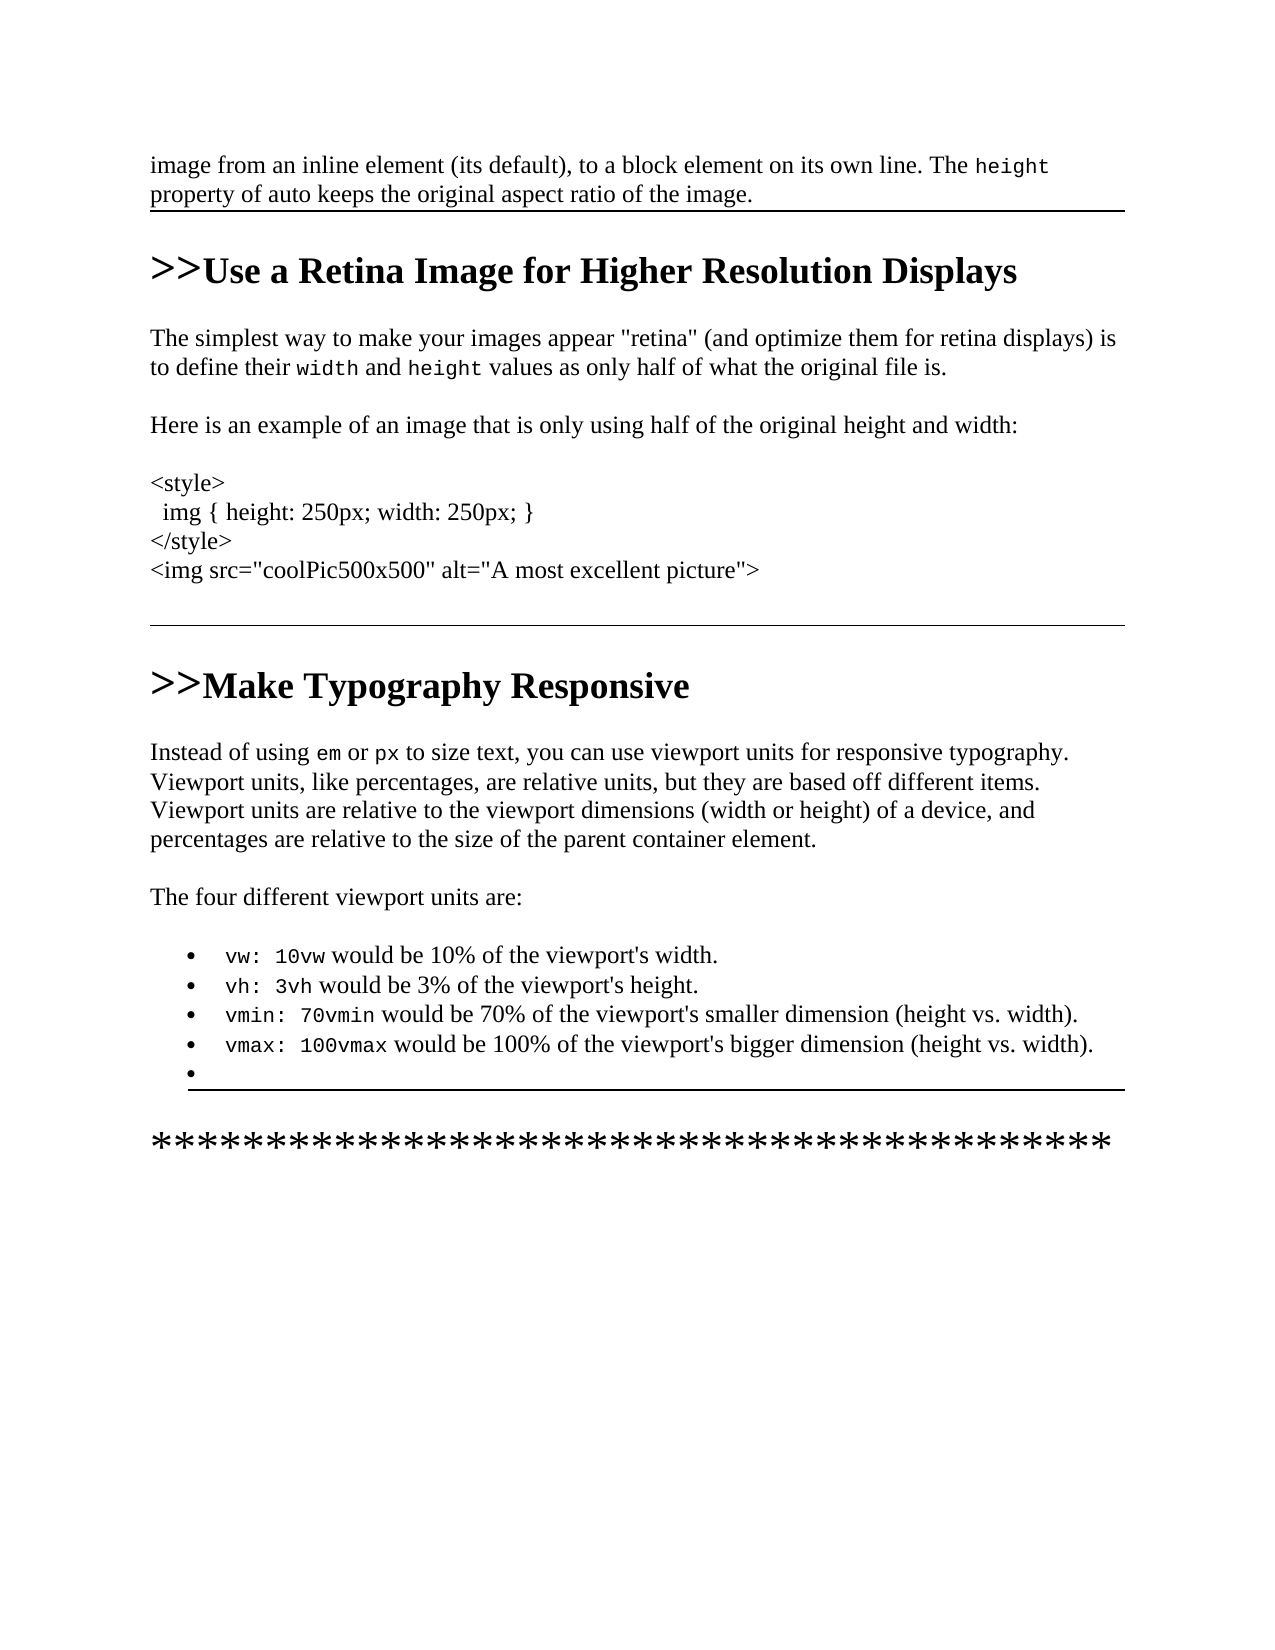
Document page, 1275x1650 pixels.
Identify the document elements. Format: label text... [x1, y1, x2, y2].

text ****************************************** [150, 1120, 1125, 1173]
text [150, 150, 1125, 210]
text The four different viewport units are: [150, 882, 1125, 911]
text Instead of using em or px to size text, you can use viewport units for responsive typography. Viewport units, like percentages, are relative units, but they are based off different items. Viewport units are relative to the viewport dimensions (width or height) of a device, and percentages are relative to the size of the parent container element. [150, 737, 1125, 853]
list vw: 10vw would be 10% of the viewport's width. [187, 940, 1125, 970]
subtitle >>Make Typography Responsive [150, 655, 1125, 708]
text Here is an example of an image that is only using half of the original height and width: [150, 411, 1125, 439]
list vmin: 70vmin would be 70% of the viewport's smaller dimension (height vs. width). [187, 999, 1125, 1029]
list vh: 3vh would be 3% of the viewport's height. [187, 970, 1125, 999]
text <style> img { height: 250px; width: 250px; } </style> <img src="coolPic500x500" alt="A most excellent picture"> [150, 468, 1125, 583]
text The simplest way to make your images appear "retina" (and optimize them for retina displays) is to define their width and height values as only half of what the original file is. [150, 323, 1125, 381]
list vmax: 100vmax would be 100% of the viewport's bigger dimension (height vs. width). [187, 1029, 1125, 1058]
subtitle >>Use a Retina Image for Higher Resolution Displays [150, 241, 1125, 294]
